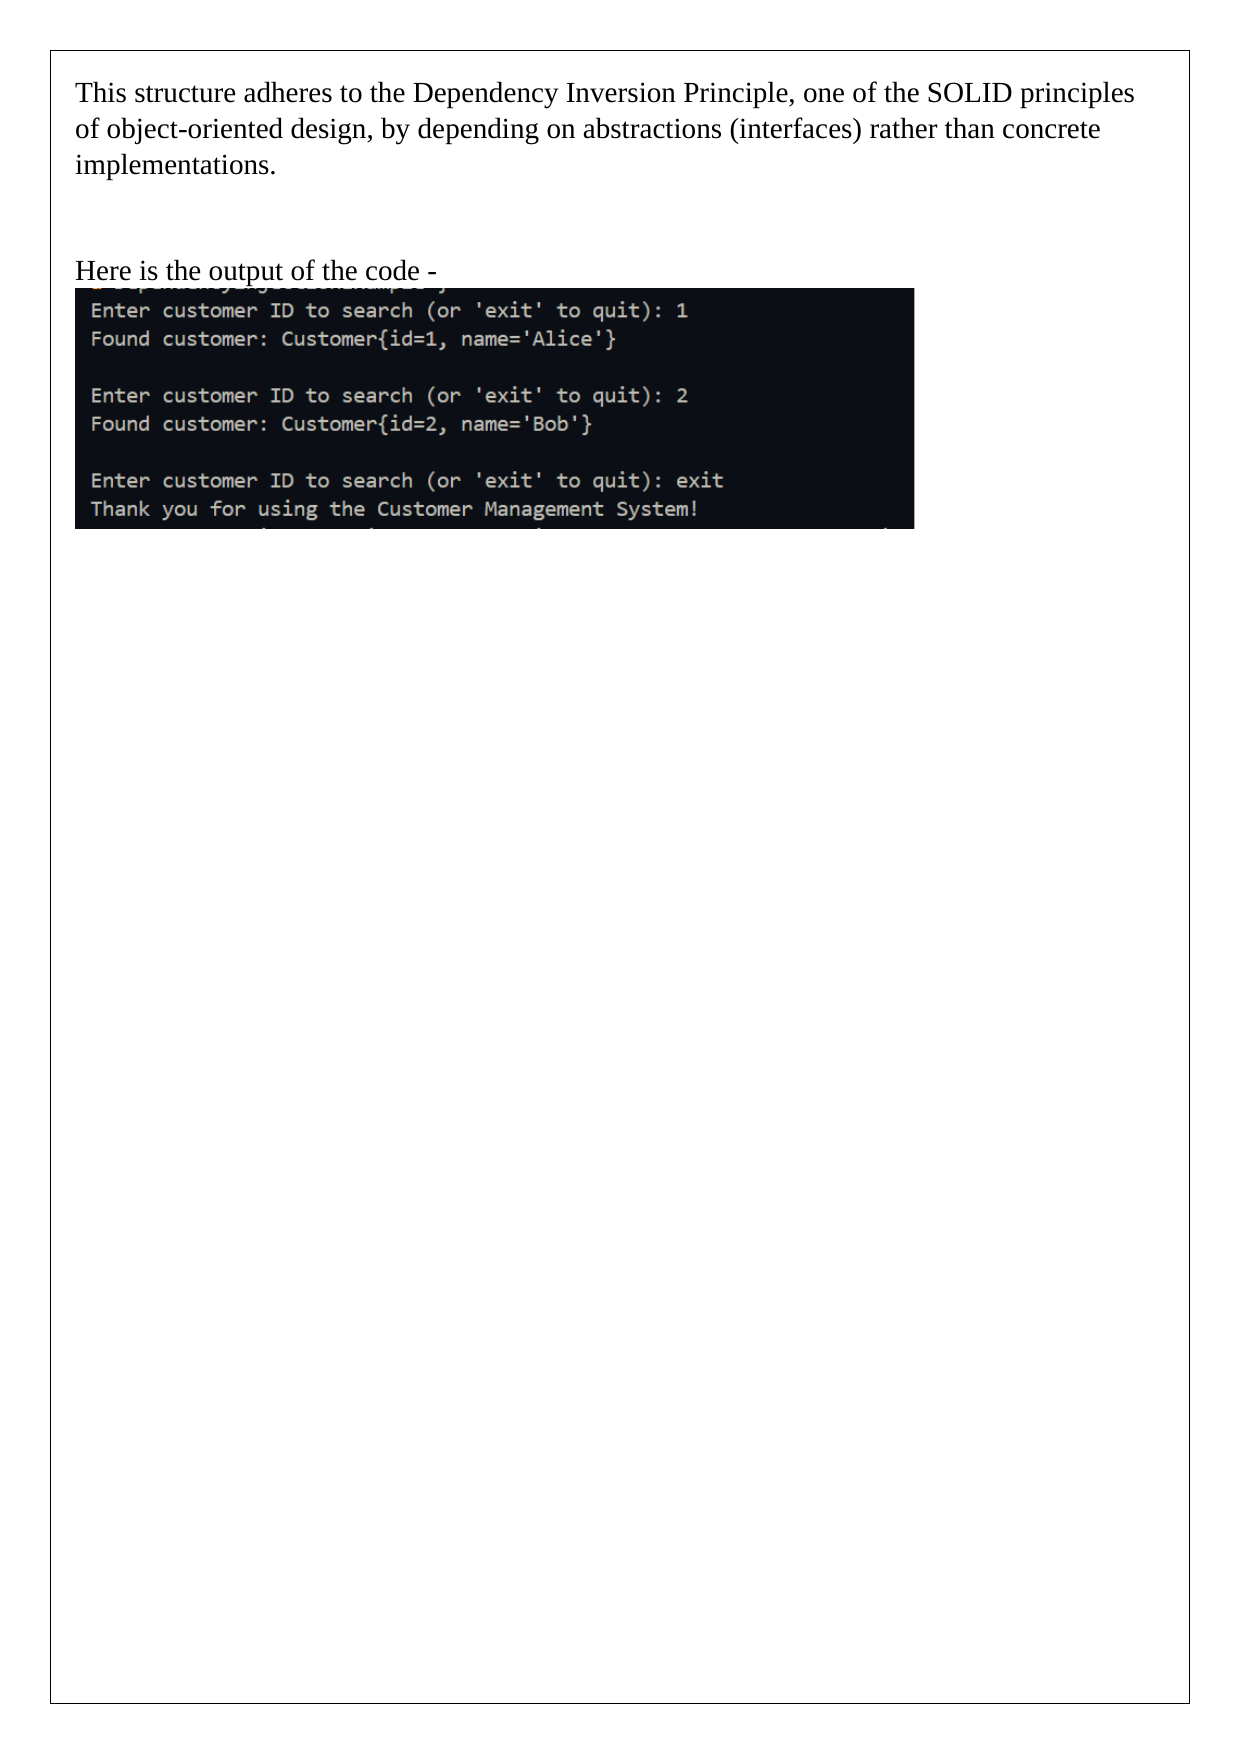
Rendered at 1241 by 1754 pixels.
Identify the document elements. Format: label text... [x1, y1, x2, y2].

picture [75, 288, 915, 529]
text This structure adheres to the Dependency Inversion Principle, one of the SOLID principles of object-oriented design, by depending on abstractions (interfaces) rather than concrete implementations. [75, 75, 1165, 181]
